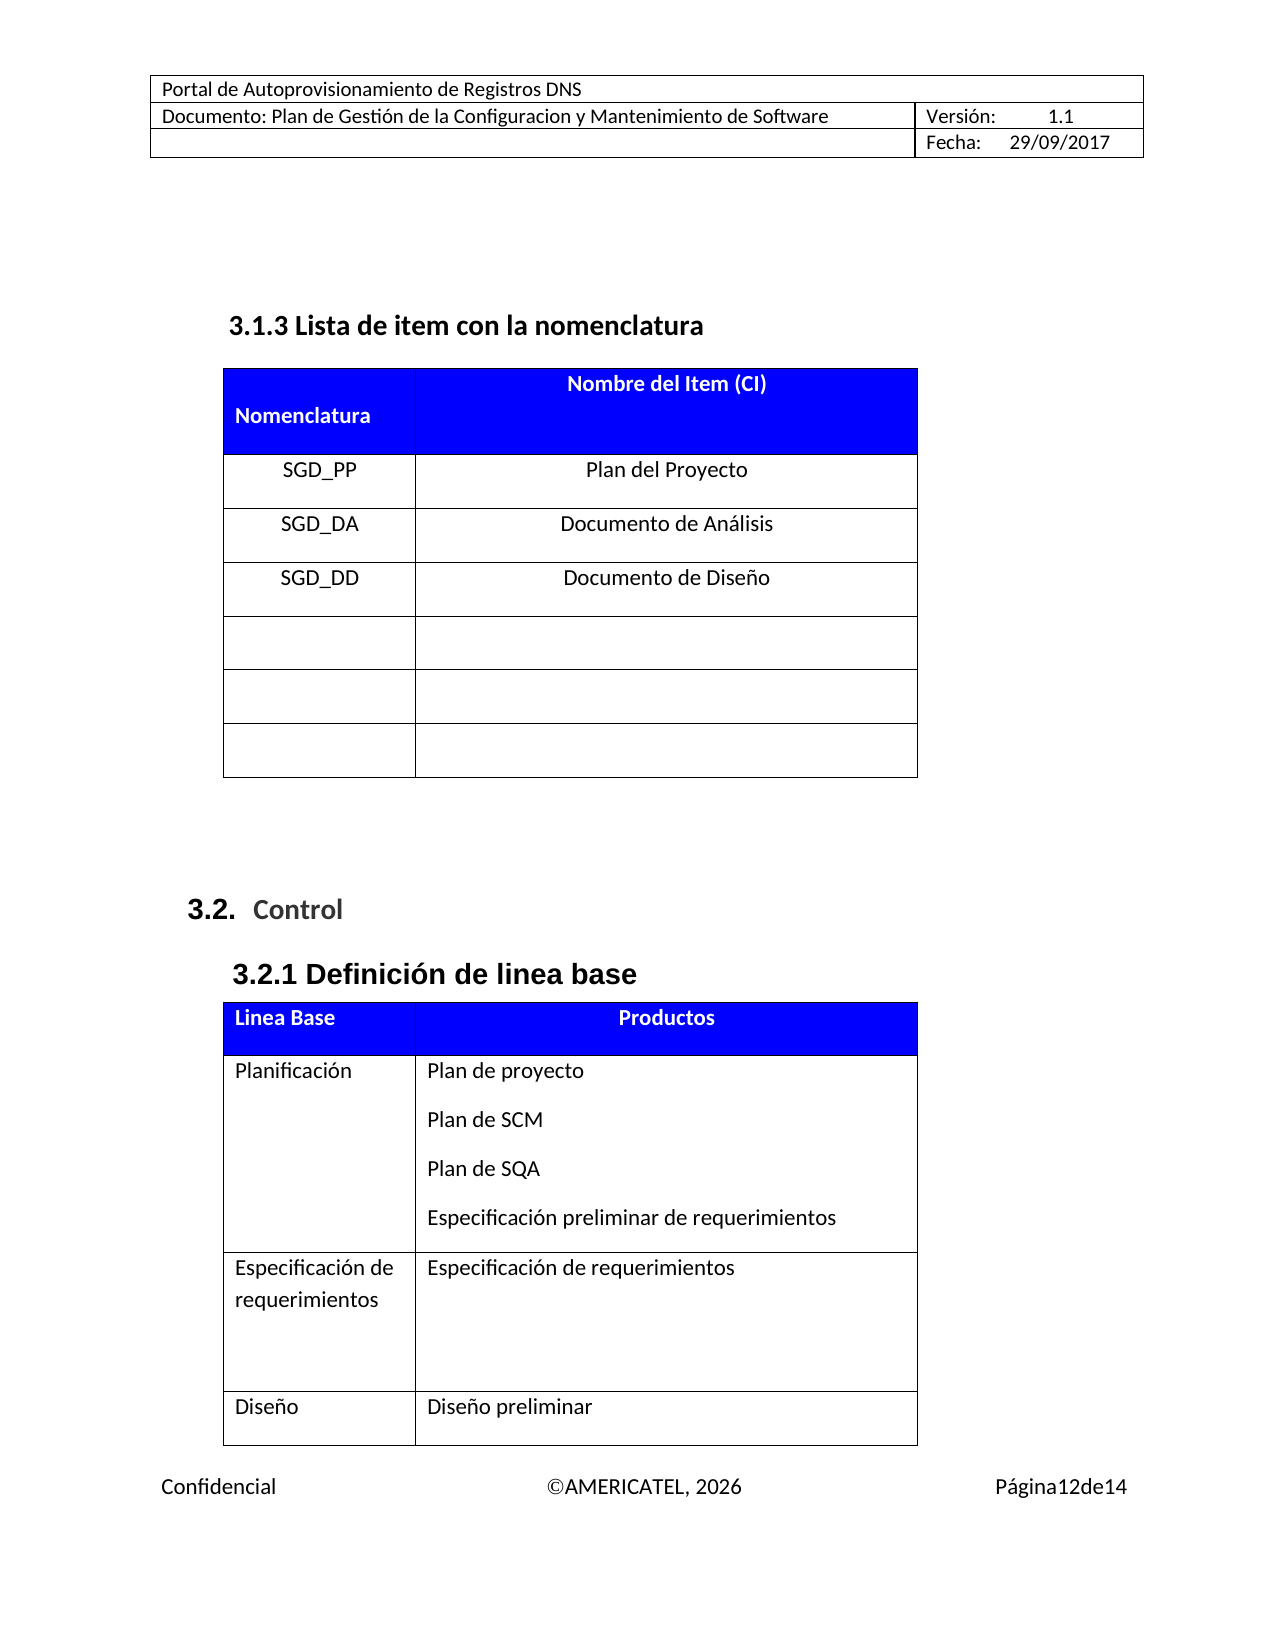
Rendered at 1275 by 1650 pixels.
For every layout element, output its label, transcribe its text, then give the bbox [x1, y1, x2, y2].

table_cell [224, 617, 415, 669]
table_cell [416, 724, 917, 777]
table_header Nomenclatura [224, 369, 415, 454]
table_cell [416, 617, 917, 669]
text 3.1.3 Lista de item con la nomenclatura [222, 307, 1125, 342]
table_header Linea Base [224, 1003, 415, 1055]
table_cell Planificación [224, 1056, 415, 1252]
table_header Nombre del Item (CI) [416, 369, 917, 454]
table_cell Plan del Proyecto [416, 455, 917, 508]
table_header Productos [416, 1003, 917, 1055]
table_cell [224, 724, 415, 777]
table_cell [416, 1392, 917, 1444]
table_cell Diseño [224, 1392, 415, 1444]
table_cell Documento de Análisis [416, 509, 917, 562]
subtitle Control [187, 891, 1077, 926]
table_cell Plan de proyecto Plan de SCM Plan de SQA Especificación preliminar de requerimientos [416, 1056, 917, 1252]
table_cell Documento de Diseño [416, 563, 917, 616]
table_cell Especificación de requerimientos [416, 1253, 917, 1391]
subtitle 3.2.1 Definición de linea base [232, 957, 1077, 990]
table_cell SGD_DA [224, 509, 415, 562]
table_cell [224, 670, 415, 723]
table_cell [416, 670, 917, 723]
table_cell Especificación de requerimientos [224, 1253, 415, 1391]
table_cell SGD_DD [224, 563, 415, 616]
table_cell SGD_PP [224, 455, 415, 508]
